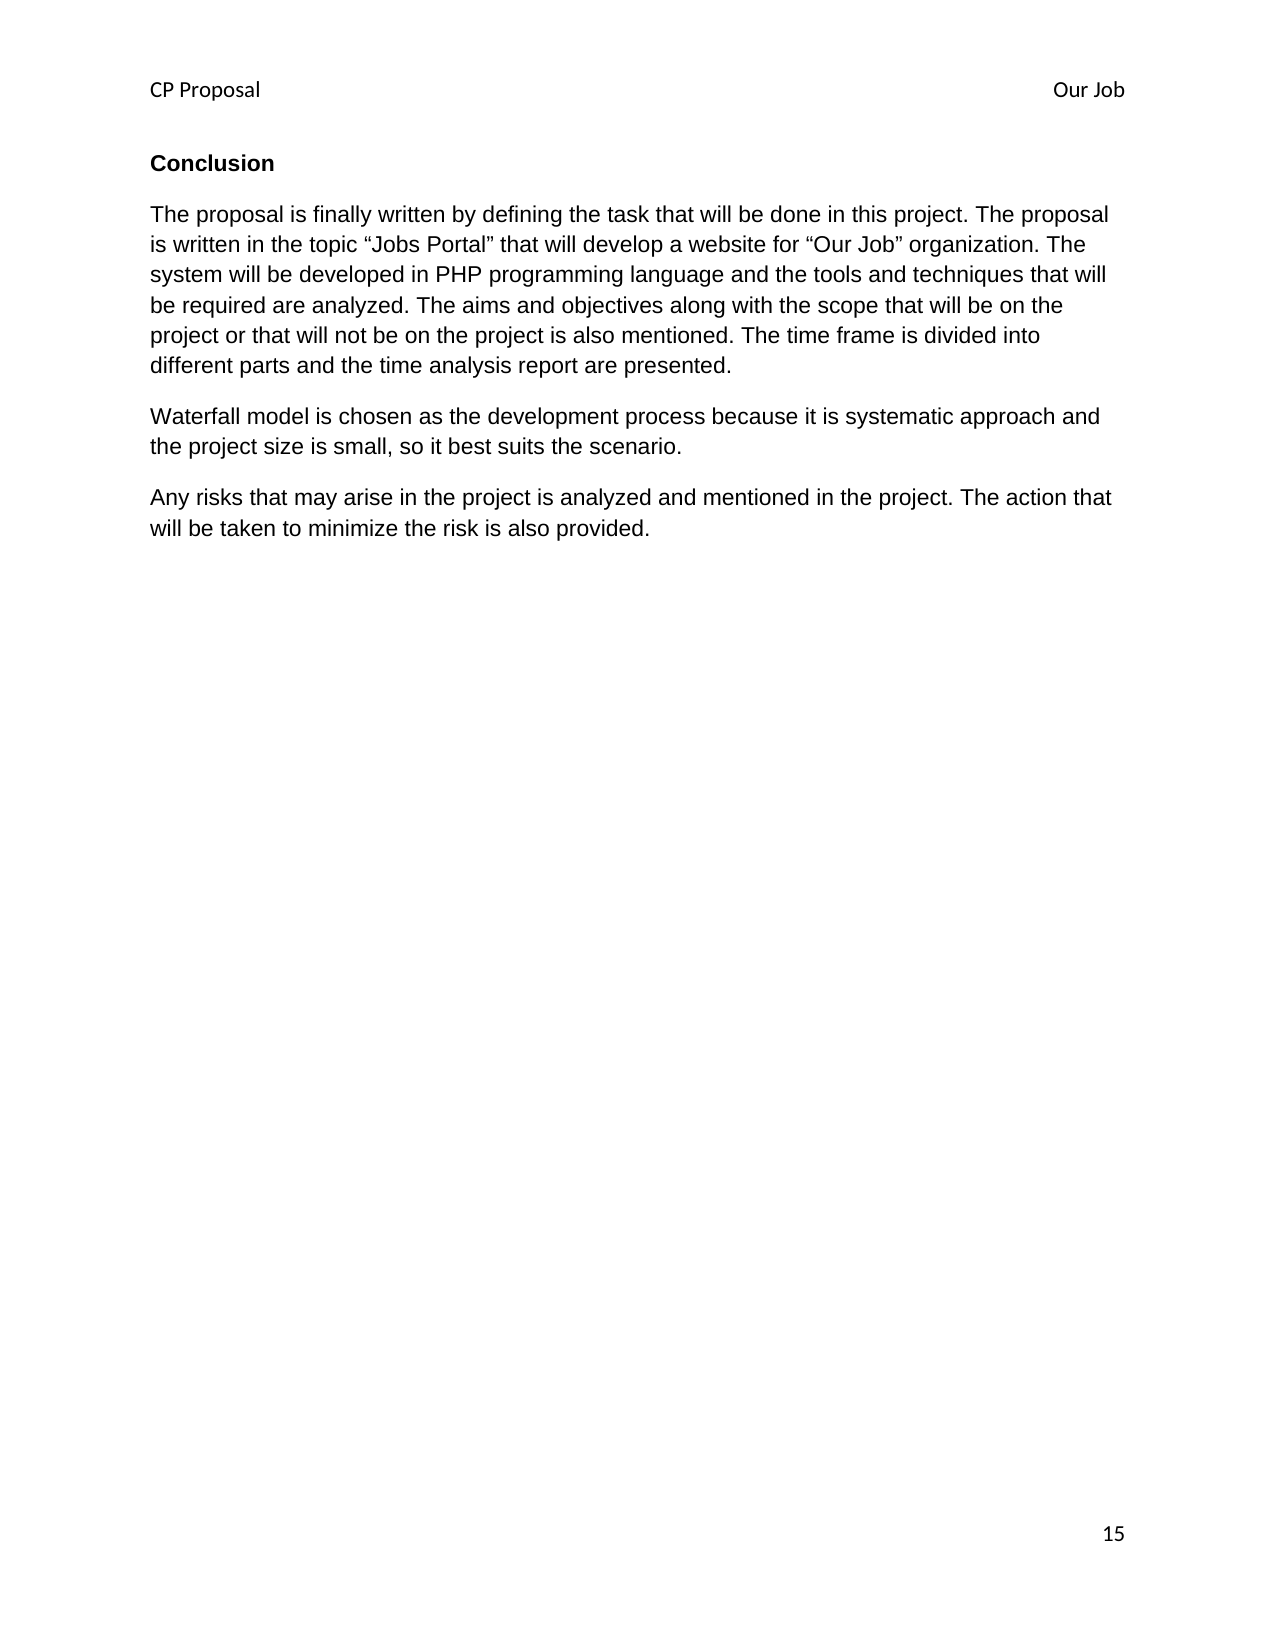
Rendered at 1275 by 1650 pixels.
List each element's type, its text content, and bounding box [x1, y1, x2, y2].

text Any risks that may arise in the project is analyzed and mentioned in the project. The action that will be taken to minimize the risk is also provided. [150, 484, 1125, 541]
text Conclusion [150, 150, 1125, 176]
text The proposal is finally written by defining the task that will be done in this project. The proposal is written in the topic “Jobs Portal” that will develop a website for “Our Job” organization. The system will be developed in PHP programming language and the tools and techniques that will be required are analyzed. The aims and objectives along with the scope that will be on the project or that will not be on the project is also mentioned. The time frame is divided into different parts and the time analysis report are presented. [150, 201, 1125, 378]
text Waterfall model is chosen as the development process because it is systematic approach and the project size is small, so it best suits the scenario. [150, 403, 1125, 460]
